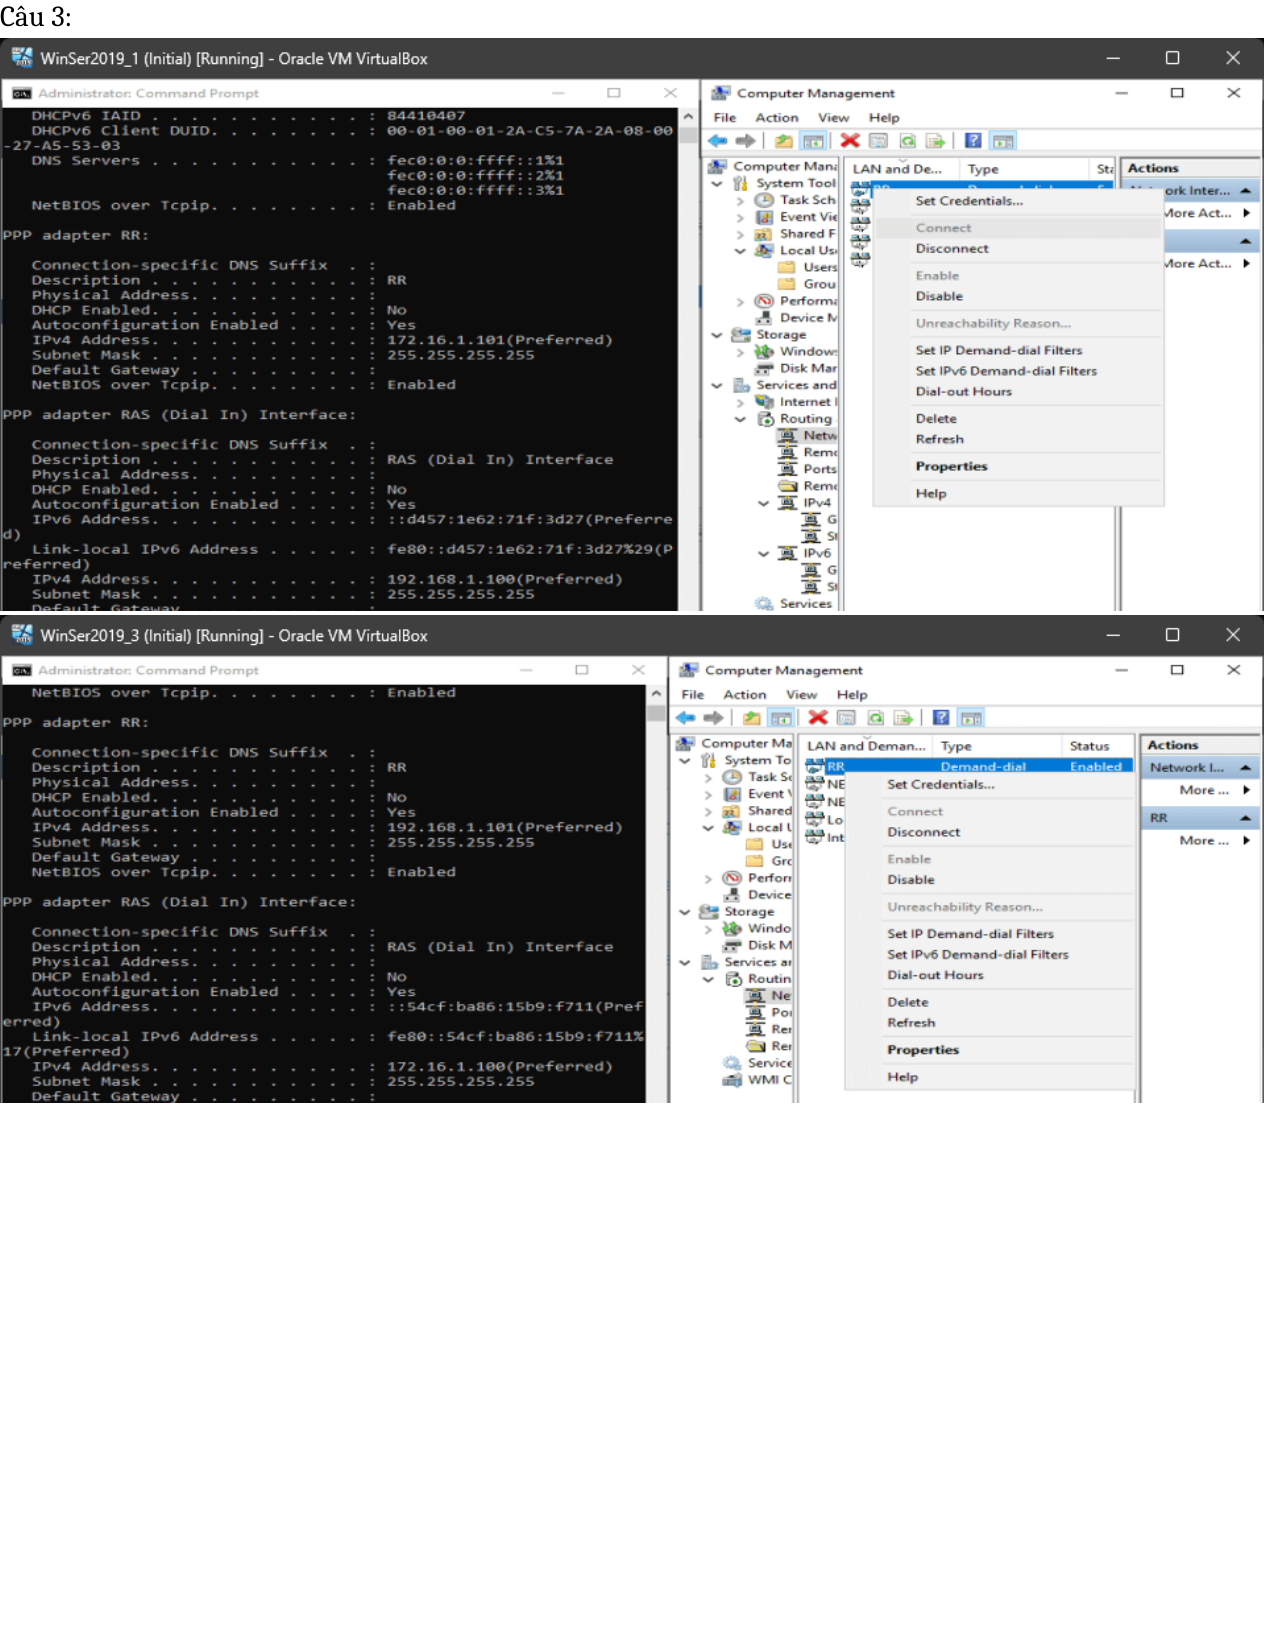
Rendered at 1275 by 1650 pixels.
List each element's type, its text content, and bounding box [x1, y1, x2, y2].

picture [0, 615, 1264, 1103]
picture [0, 38, 1264, 611]
text Câu 3: [0, 0, 1275, 33]
